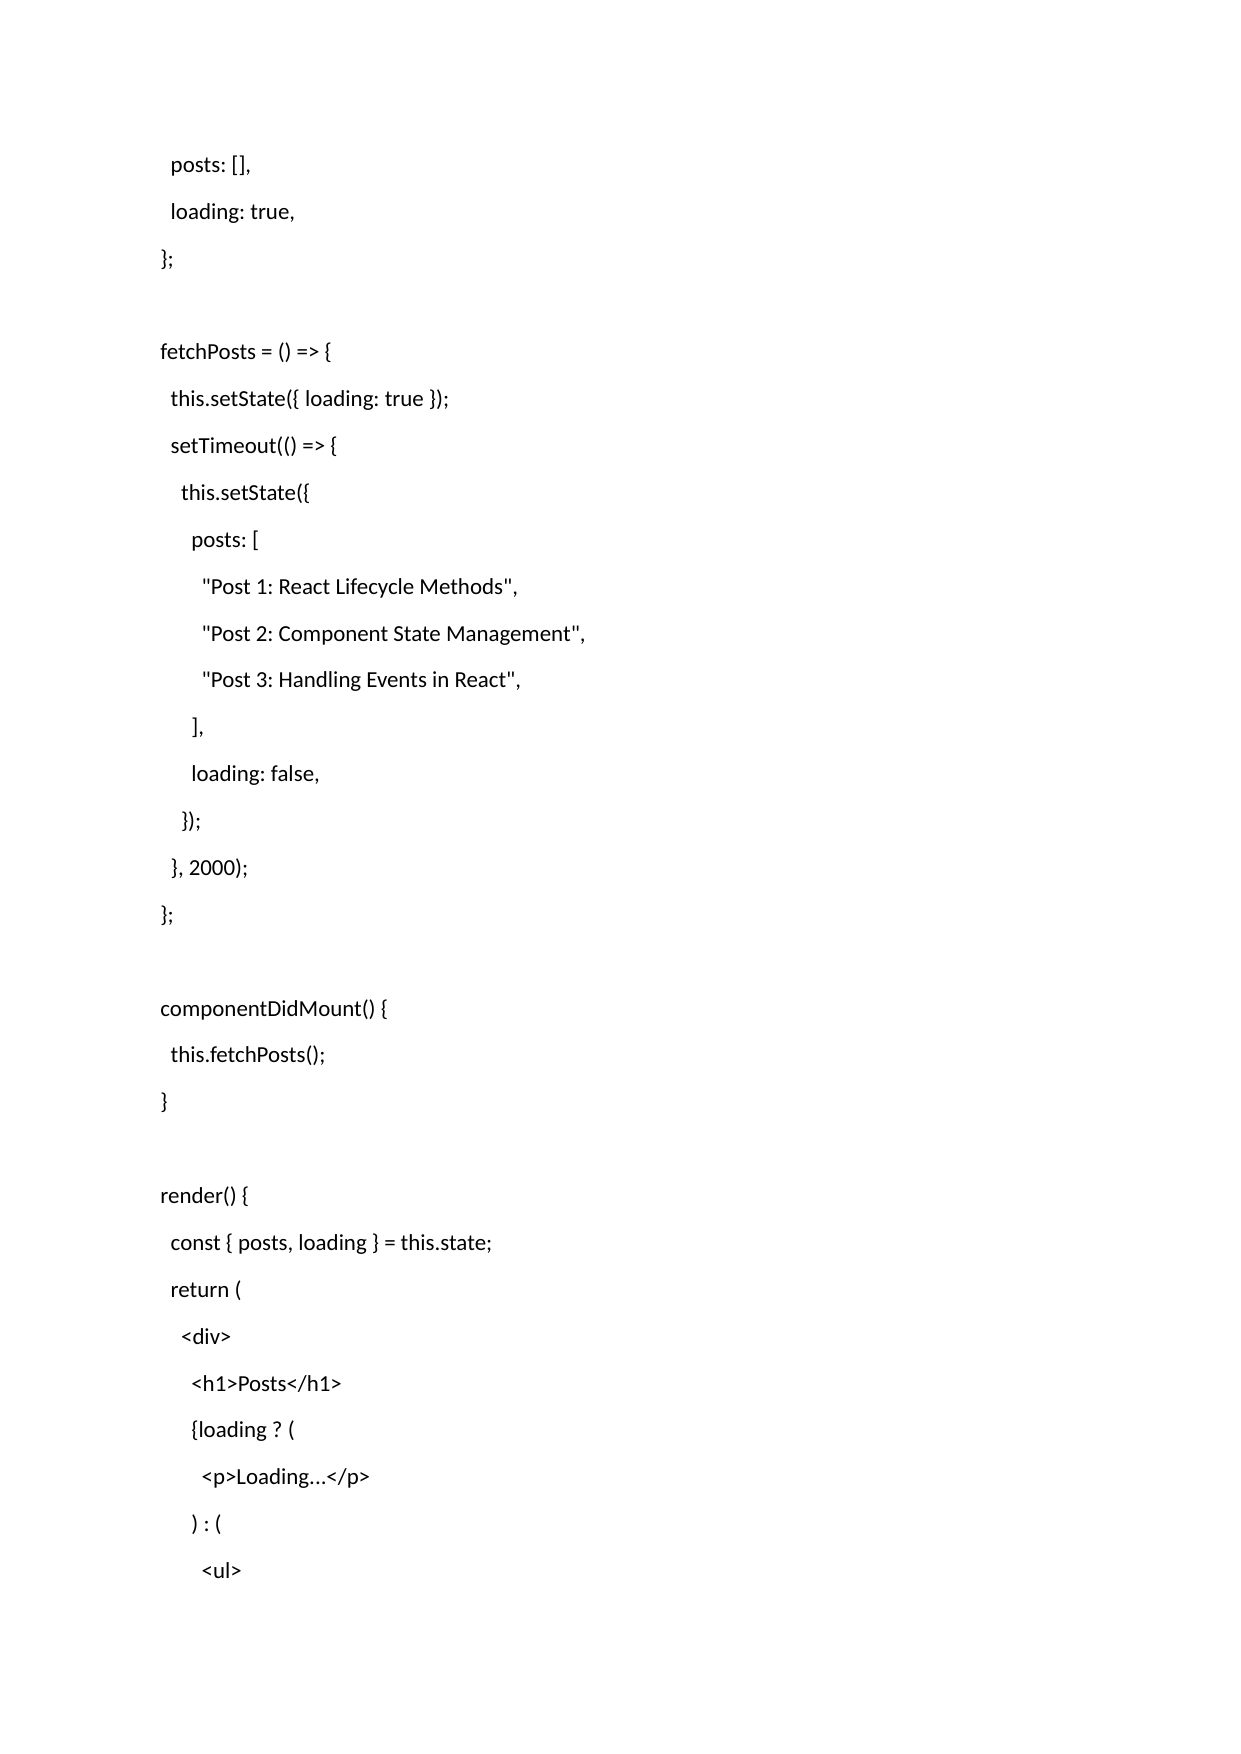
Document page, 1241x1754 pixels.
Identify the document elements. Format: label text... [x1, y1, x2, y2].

text ) : ( [150, 1509, 1090, 1537]
text componentDidMount() { [150, 994, 1090, 1022]
text ], [150, 712, 1090, 741]
text }, 2000); [150, 853, 1090, 881]
text setTimeout(() => { [150, 431, 1090, 459]
text return ( [150, 1275, 1090, 1303]
text }); [150, 806, 1090, 834]
text } [150, 1087, 1090, 1116]
text const { posts, loading } = this.state; [150, 1228, 1090, 1256]
text posts: [], [150, 150, 1090, 178]
text <p>Loading...</p> [150, 1462, 1090, 1491]
text fetchPosts = () => { [150, 337, 1090, 366]
text "Post 2: Component State Management", [150, 619, 1090, 647]
text render() { [150, 1181, 1090, 1209]
text }; [150, 900, 1090, 928]
text this.setState({ loading: true }); [150, 384, 1090, 412]
text loading: true, [150, 197, 1090, 225]
text "Post 3: Handling Events in React", [150, 666, 1090, 694]
text <div> [150, 1322, 1090, 1350]
text {loading ? ( [150, 1416, 1090, 1444]
text this.fetchPosts(); [150, 1041, 1090, 1069]
text <h1>Posts</h1> [150, 1369, 1090, 1397]
text }; [150, 244, 1090, 272]
text this.setState({ [150, 478, 1090, 506]
text loading: false, [150, 759, 1090, 787]
text posts: [ [150, 525, 1090, 553]
text "Post 1: React Lifecycle Methods", [150, 572, 1090, 600]
text <ul> [150, 1556, 1090, 1584]
